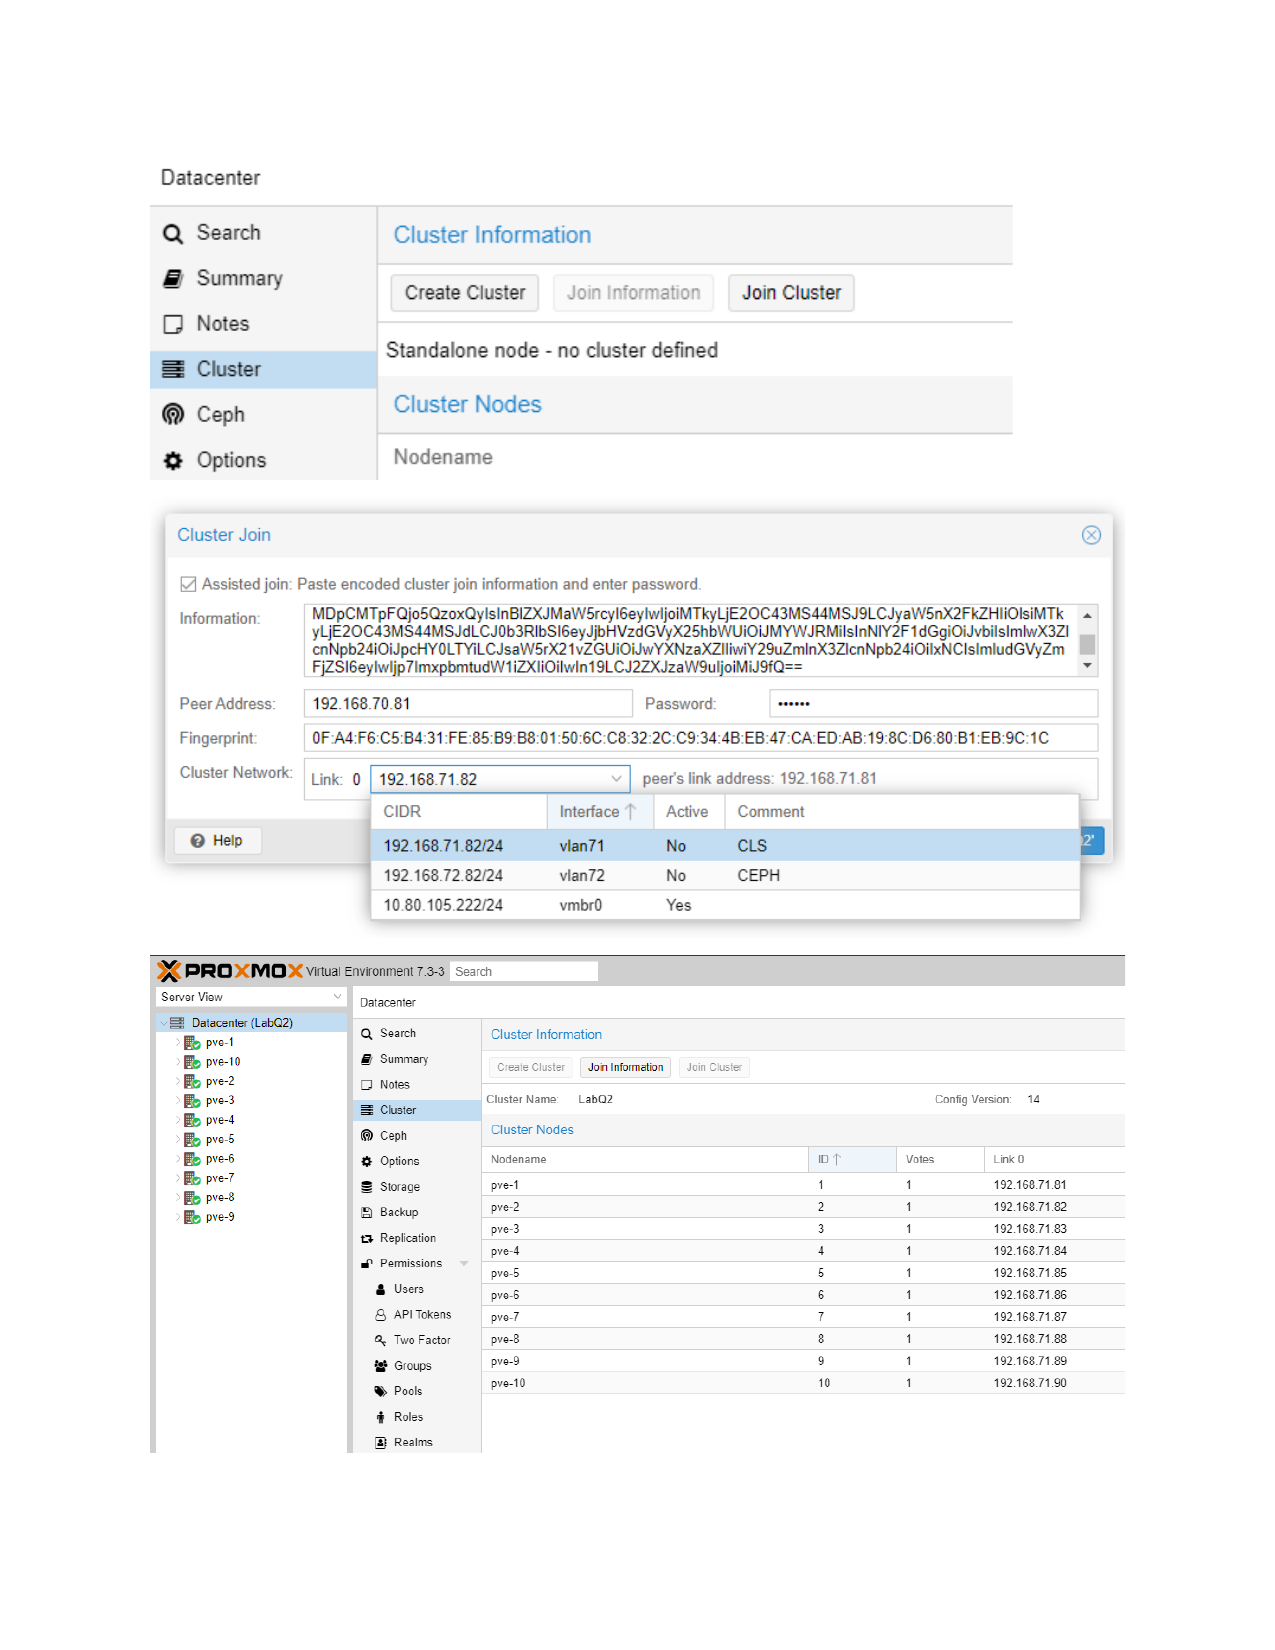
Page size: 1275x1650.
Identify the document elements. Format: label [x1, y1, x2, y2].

picture [150, 496, 1125, 938]
picture [150, 150, 1013, 480]
picture [150, 955, 1125, 1453]
